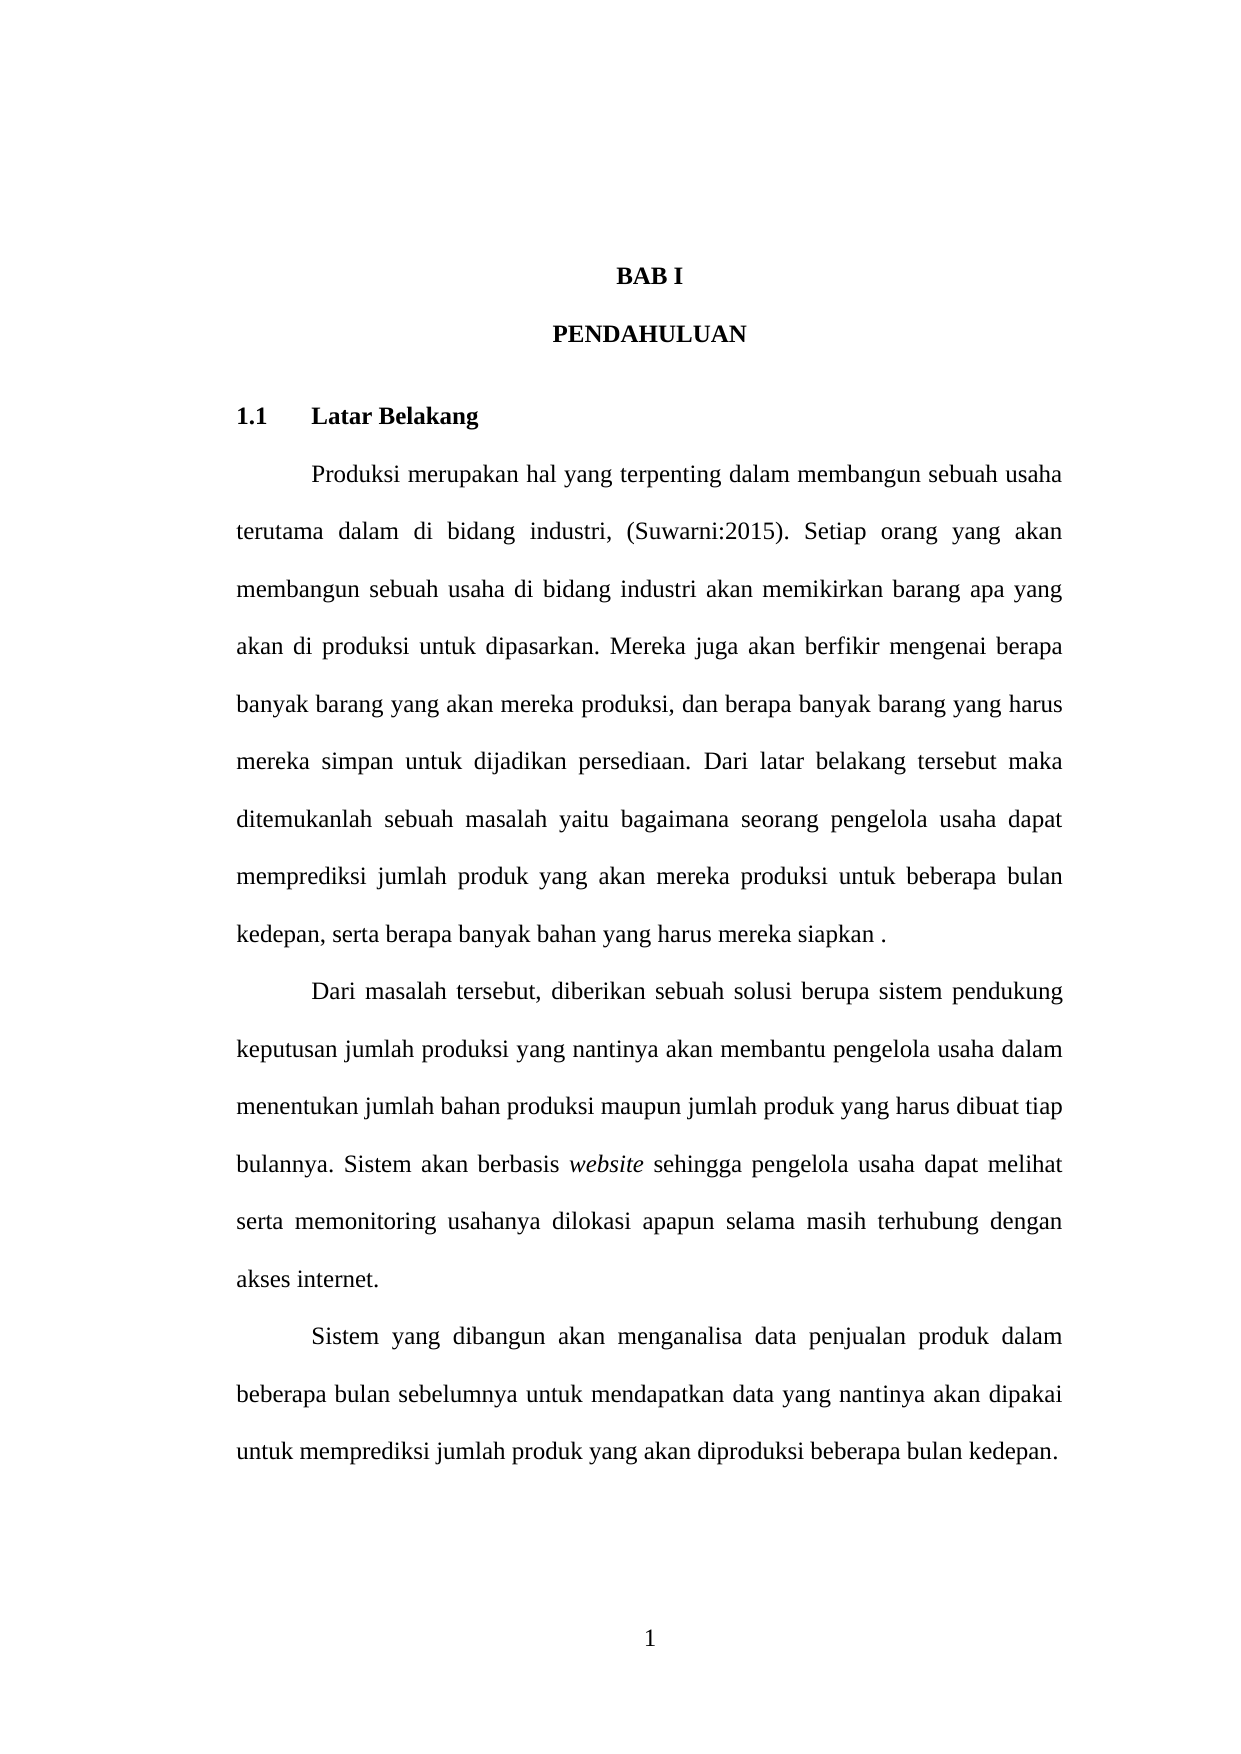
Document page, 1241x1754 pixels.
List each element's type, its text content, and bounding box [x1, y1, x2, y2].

text Produksi merupakan hal yang terpenting dalam membangun sebuah usaha terutama dalam di bidang industri, (Suwarni:2015). Setiap orang yang akan membangun sebuah usaha di bidang industri akan memikirkan barang apa yang akan di produksi untuk dipasarkan. Mereka juga akan berfikir mengenai berapa banyak barang yang akan mereka produksi, dan berapa banyak barang yang harus mereka simpan untuk dijadikan persediaan. Dari latar belakang tersebut maka ditemukanlah sebuah masalah yaitu bagaimana seorang pengelola usaha dapat memprediksi jumlah produk yang akan mereka produksi untuk beberapa bulan kedepan, serta berapa banyak bahan yang harus mereka siapkan . [236, 459, 1063, 947]
subtitle Latar Belakang [236, 401, 1063, 430]
subtitle BAB I PENDAHULUAN [236, 261, 1063, 347]
text Dari masalah tersebut, diberikan sebuah solusi berupa sistem pendukung keputusan jumlah produksi yang nantinya akan membantu pengelola usaha dalam menentukan jumlah bahan produksi maupun jumlah produk yang harus dibuat tiap bulannya. Sistem akan berbasis website sehingga pengelola usaha dapat melihat serta memonitoring usahanya dilokasi apapun selama masih terhubung dengan akses internet. [236, 976, 1063, 1292]
text Sistem yang dibangun akan menganalisa data penjualan produk dalam beberapa bulan sebelumnya untuk mendapatkan data yang nantinya akan dipakai untuk memprediksi jumlah produk yang akan diproduksi beberapa bulan kedepan. [236, 1321, 1063, 1465]
